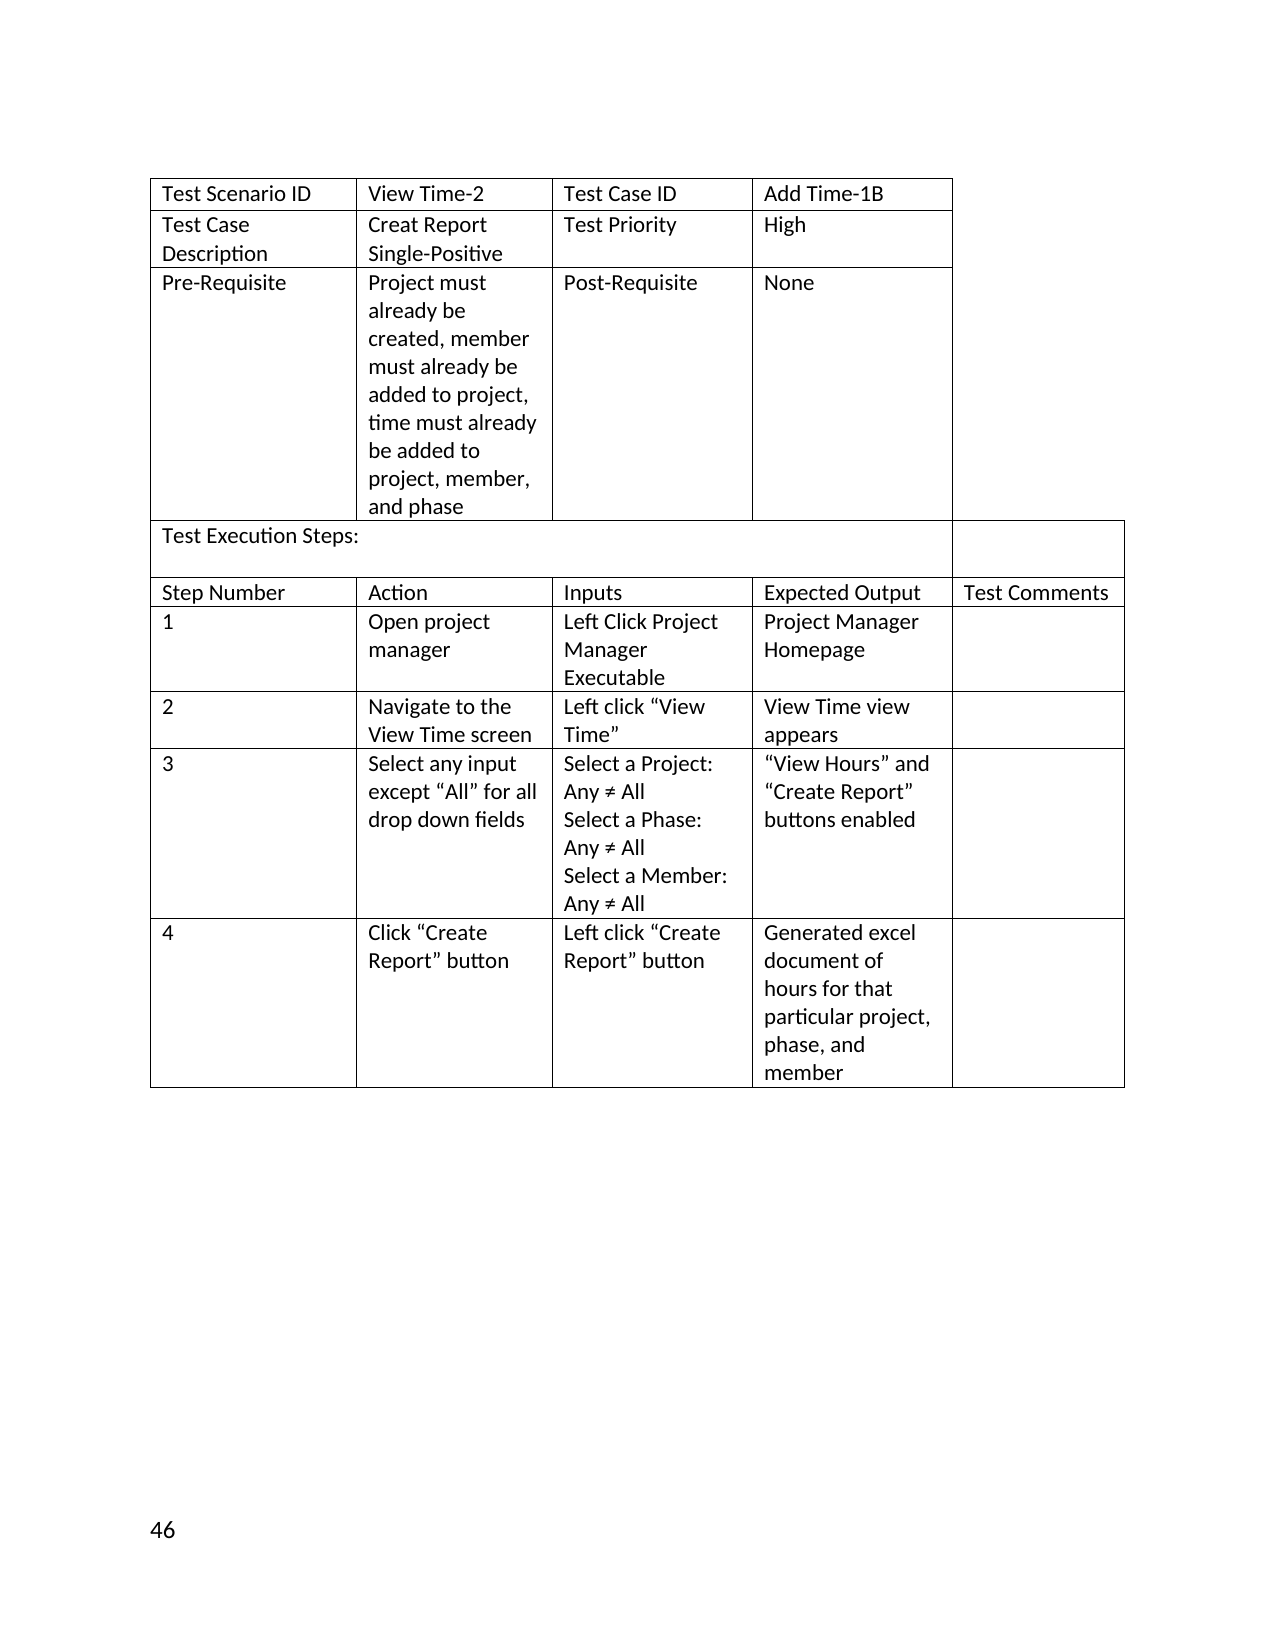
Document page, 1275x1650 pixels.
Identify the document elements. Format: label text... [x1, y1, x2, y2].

table_cell 2 [151, 692, 356, 748]
table_cell None [753, 268, 952, 520]
table_cell 4 [151, 919, 356, 1087]
table_cell View Time view appears [753, 692, 952, 748]
table_cell Select any input except “All” for all drop down fields [357, 749, 552, 917]
table_cell [953, 607, 1124, 691]
table_cell Step Number [151, 578, 356, 606]
table_cell Action [357, 578, 552, 606]
table_cell [953, 521, 1124, 577]
table_cell Generated excel document of hours for that particular project, phase, and member [753, 919, 952, 1087]
table_header View Time-2 [357, 179, 552, 209]
table_cell Left click “View Time” [553, 692, 752, 748]
table_cell Test Comments [953, 578, 1124, 606]
table_header Test Case ID [553, 179, 752, 209]
table_cell Project must already be created, member must already be added to project, time must already be added to project, member, and phase [357, 268, 552, 520]
table_cell Creat Report Single-Positive [357, 211, 552, 267]
table_cell Select a Project: Any ≠ All Select a Phase: Any ≠ All Select a Member: Any ≠ All [553, 749, 752, 917]
table_cell Click “Create Report” button [357, 919, 552, 1087]
table_cell Open project manager [357, 607, 552, 691]
table_cell Test Case Description [151, 211, 356, 267]
table_cell Pre-Requisite [151, 268, 356, 520]
table_cell Left click “Create Report” button [553, 919, 752, 1087]
table_header Add Time-1B [753, 179, 952, 209]
table_cell Test Execution Steps: [151, 521, 952, 577]
table_cell Expected Output [753, 578, 952, 606]
table_cell [953, 919, 1124, 1087]
table_cell 1 [151, 607, 356, 691]
table_cell [953, 749, 1124, 917]
table_cell Project Manager Homepage [753, 607, 952, 691]
table_cell Test Priority [553, 211, 752, 267]
table_cell Left Click Project Manager Executable [553, 607, 752, 691]
table_cell “View Hours” and “Create Report” buttons enabled [753, 749, 952, 917]
table_cell [953, 692, 1124, 748]
table_cell High [753, 211, 952, 267]
table_header Test Scenario ID [151, 179, 356, 209]
table_cell Inputs [553, 578, 752, 606]
table_cell 3 [151, 749, 356, 917]
table_cell Post-Requisite [553, 268, 752, 520]
table_cell Navigate to the View Time screen [357, 692, 552, 748]
